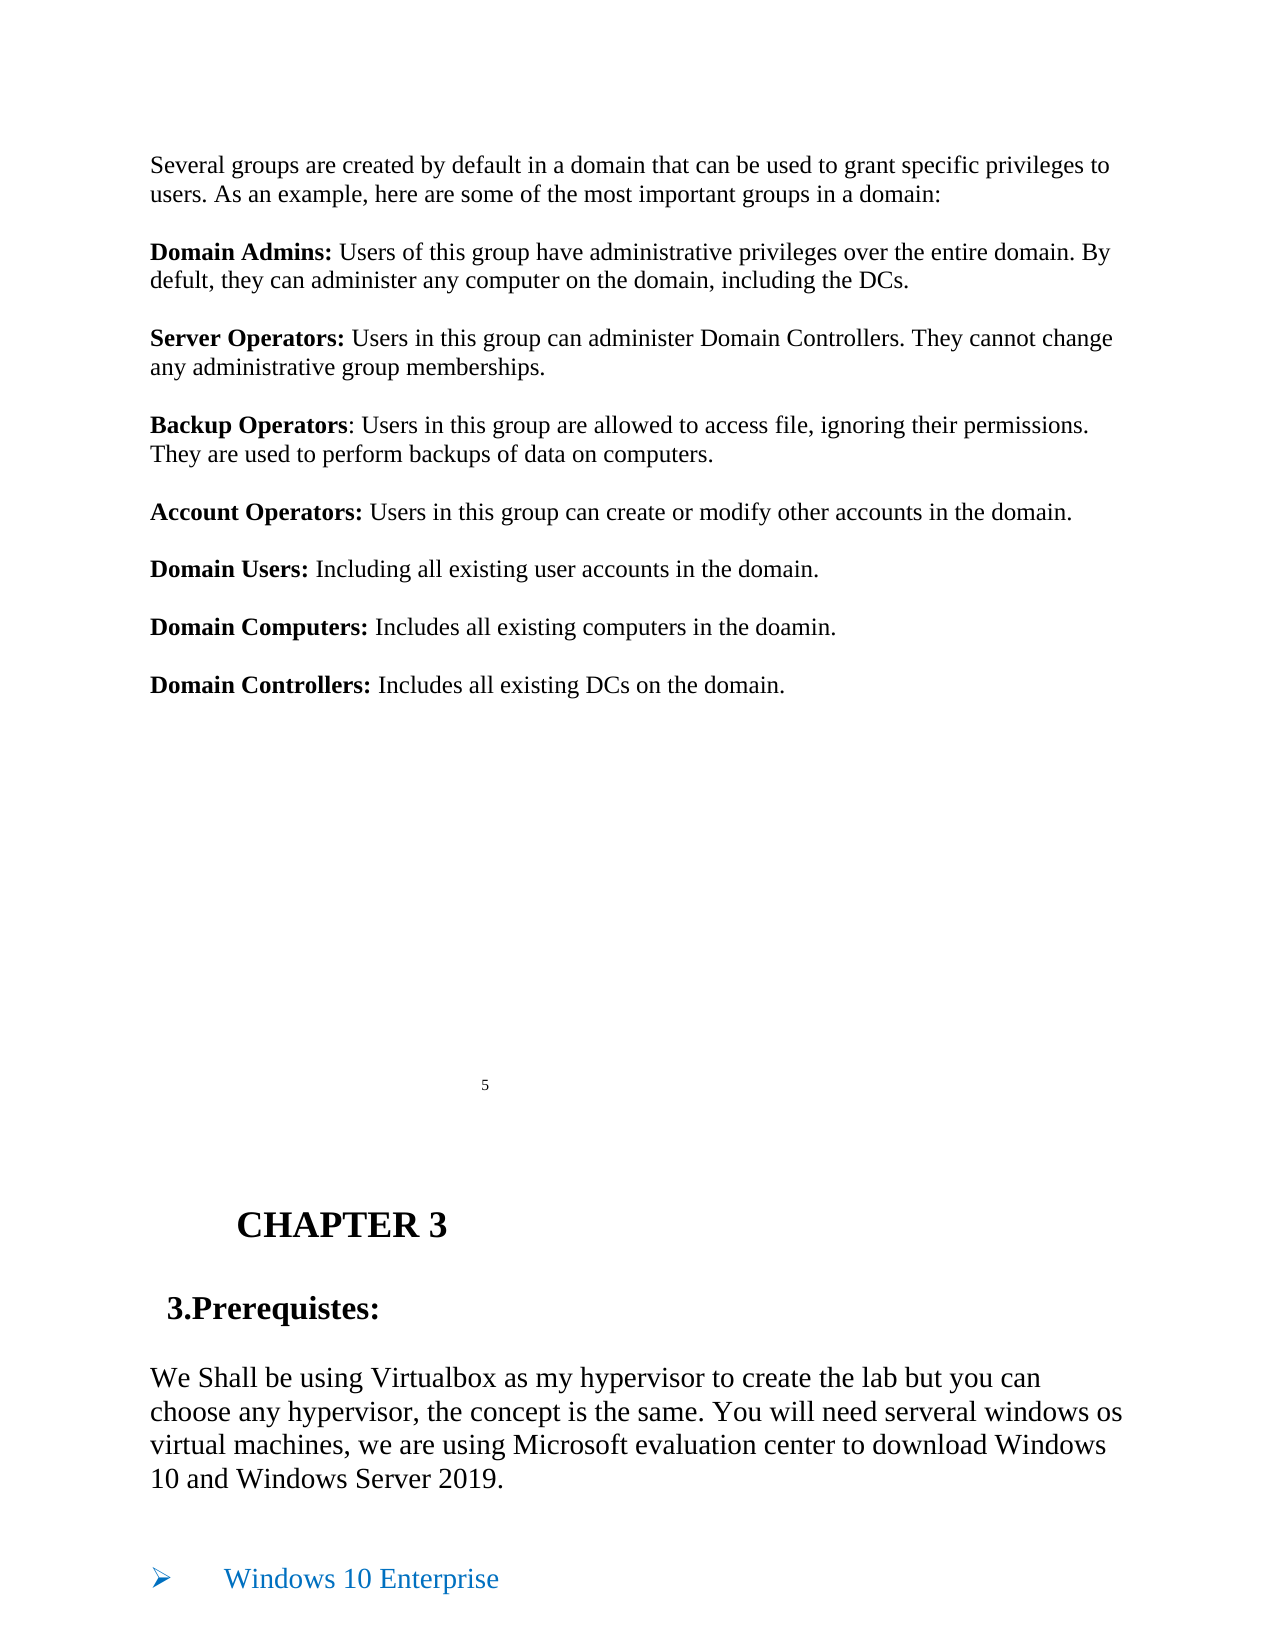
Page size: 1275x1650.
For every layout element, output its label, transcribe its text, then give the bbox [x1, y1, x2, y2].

text 5 [150, 1076, 1125, 1094]
text Server Operators: Users in this group can administer Domain Controllers. They cannot change any administrative group memberships. [150, 323, 1125, 381]
text CHAPTER 3 [150, 1202, 1125, 1245]
text Domain Users: Including all existing user accounts in the domain. [150, 554, 1125, 583]
text Several groups are created by default in a domain that can be used to grant specific privileges to users. As an example, here are some of the most important groups in a domain: [150, 150, 1125, 207]
text Backup Operators: Users in this group are allowed to access file, ignoring their permissions. They are used to perform backups of data on computers. [150, 410, 1125, 467]
text 3.Prerequistes: [150, 1288, 1125, 1327]
text Domain Computers: Includes all existing computers in the doamin. [150, 612, 1125, 641]
text Domain Controllers: Includes all existing DCs on the domain. [150, 670, 1125, 699]
text Domain Admins: Users of this group have administrative privileges over the entire domain. By defult, they can administer any computer on the domain, including the DCs. [150, 237, 1125, 294]
text Account Operators: Users in this group can create or modify other accounts in the domain. [150, 497, 1125, 525]
text We Shall be using Virtualbox as my hypervisor to create the lab but you can choose any hypervisor, the concept is the same. You will need serveral windows os virtual machines, we are using Microsoft evaluation center to download Windows 10 and Windows Server 2019. [150, 1360, 1125, 1494]
list  Windows 10 Enterprise [150, 1561, 1125, 1595]
